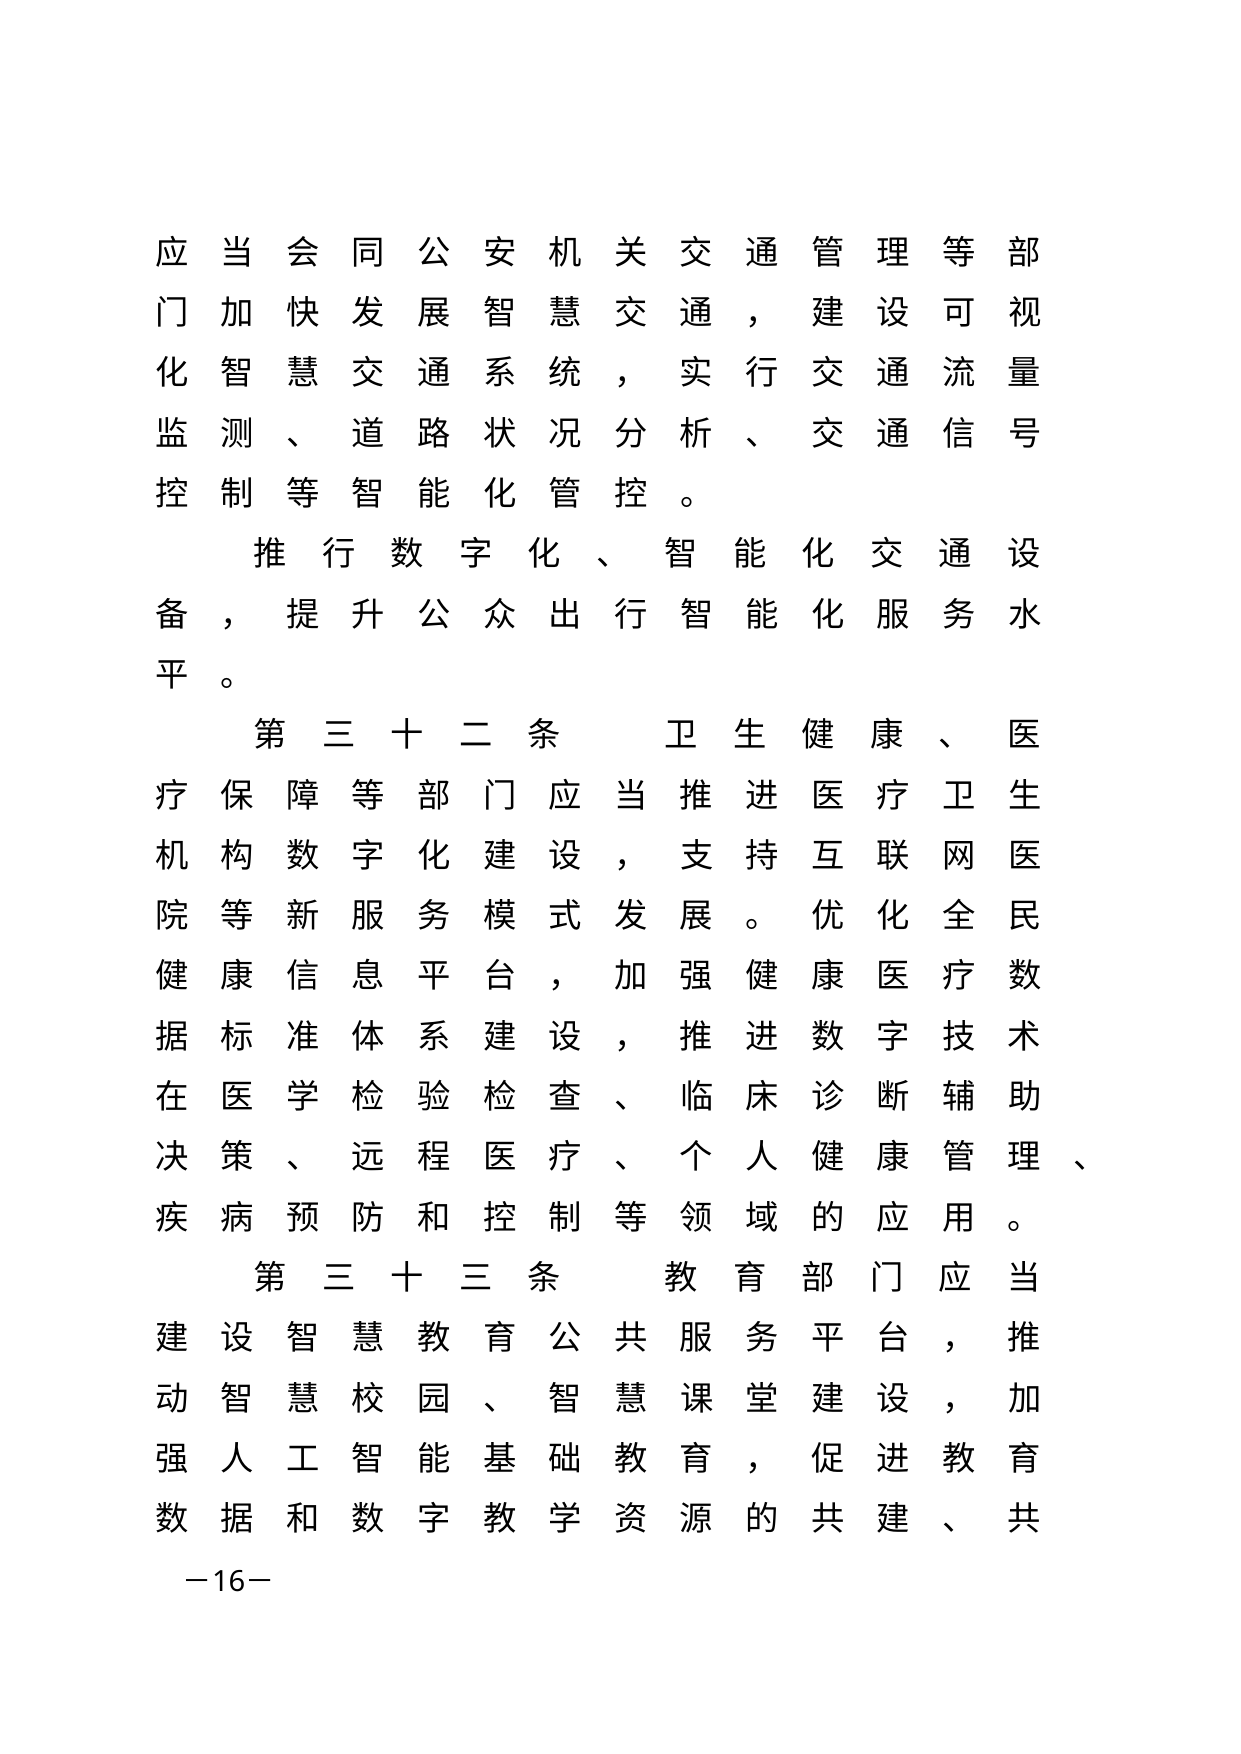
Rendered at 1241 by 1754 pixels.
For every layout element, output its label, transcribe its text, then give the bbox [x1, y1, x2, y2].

text 第三十二条 卫生健康、医疗保障等部门应当推进医疗卫生机构数字化建设，支持互联网医院等新服务模式发展。优化全民健康信息平台，加强健康医疗数据标准体系建设，推进数字技术在医学检验检查、临床诊断辅助决策、远程医疗、个人健康管理、疾病预防和控制等领域的应用。 [155, 702, 1073, 1245]
text 第三十一条 交通运输部门应当会同公安机关交通管理等部门加快发展智慧交通，建设可视化智慧交通系统，实行交通流量监测、道路状况分析、交通信号控制等智能化管控。 [155, 219, 1073, 521]
text 第三十三条 教育部门应当建设智慧教育公共服务平台，推动智慧校园、智慧课堂建设，加强人工智能基础教育，促进教育数据和数字教学资源的共建、共享、开放、流通，强化农村和偏远地区教育数字化建设。 [155, 1245, 1073, 1546]
text 推行数字化、智能化交通设备，提升公众出行智能化服务水平。 [155, 521, 1073, 702]
